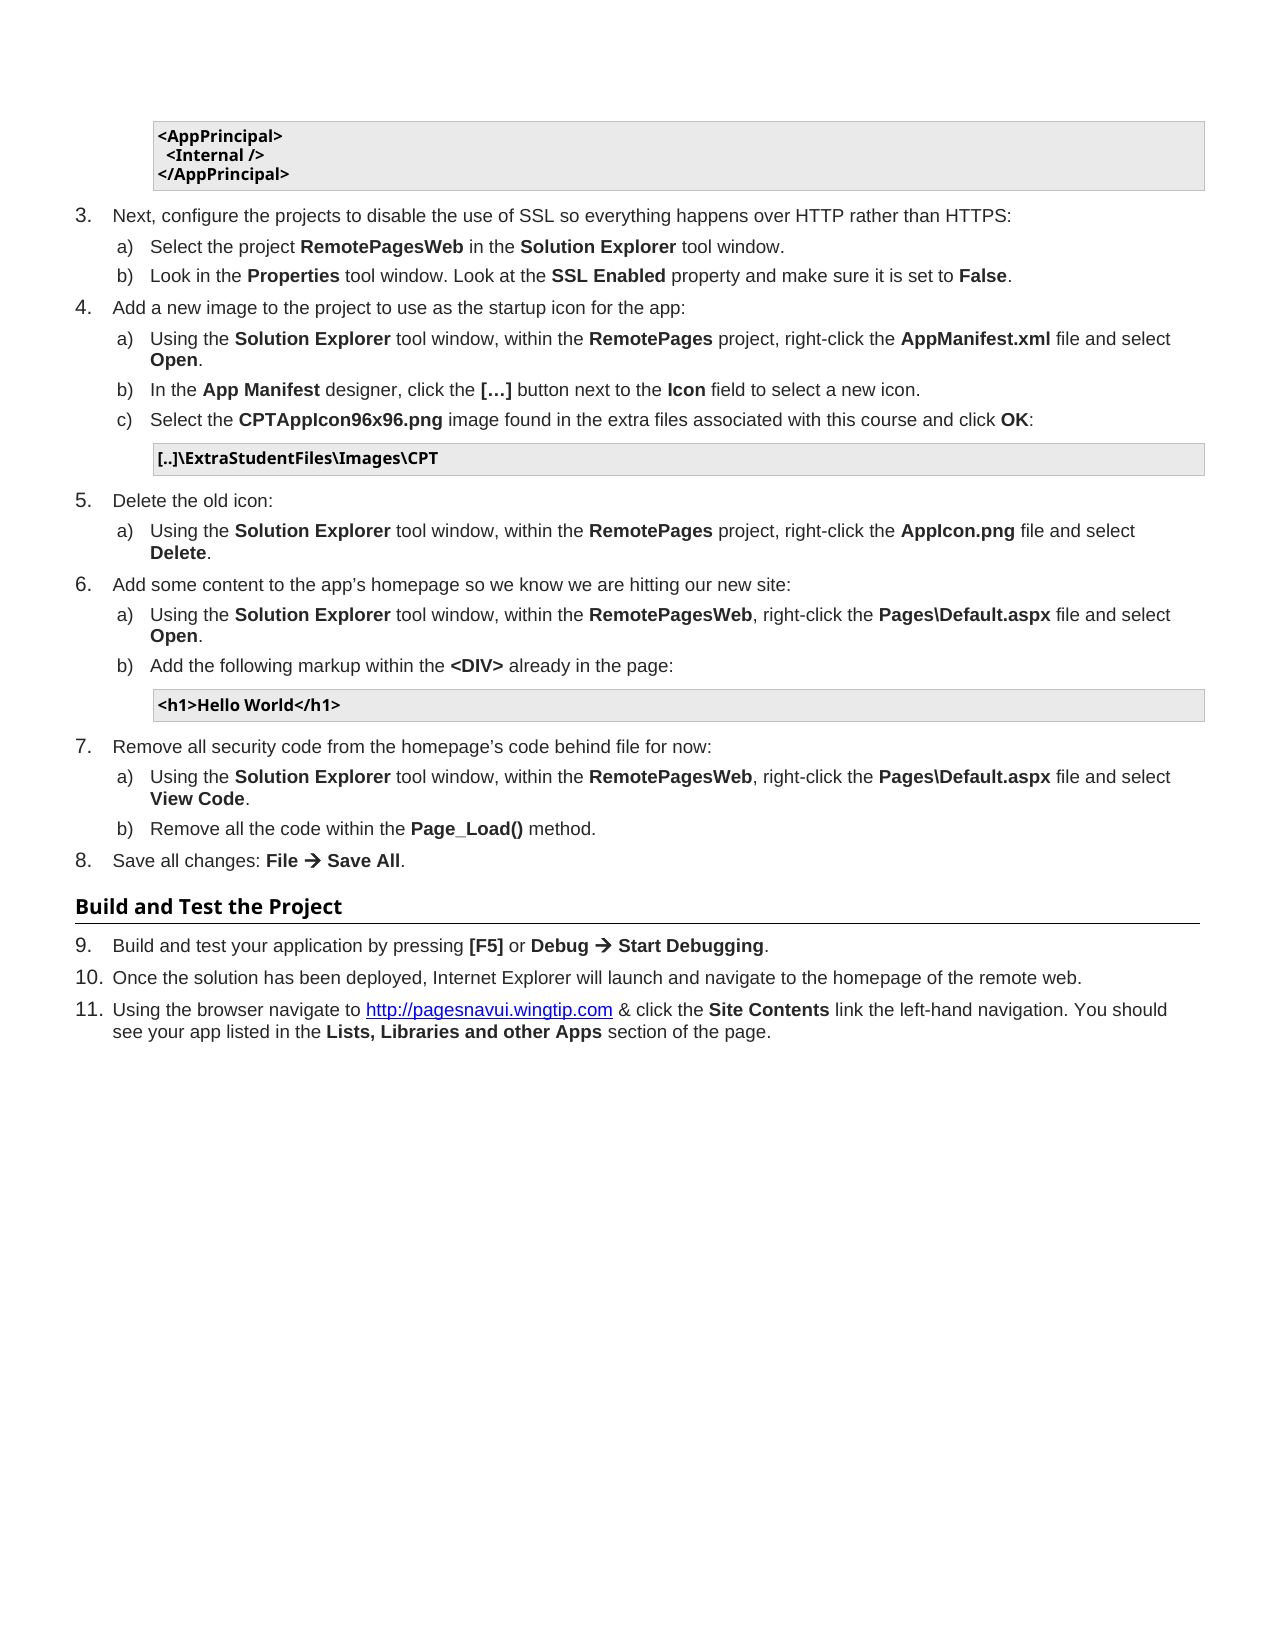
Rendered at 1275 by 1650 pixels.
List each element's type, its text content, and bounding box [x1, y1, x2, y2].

text </AppPrincipal> [154, 158, 1204, 190]
text Look in the Properties tool window. Look at the SSL Enabled property and make sure it is set to False. [117, 265, 1200, 287]
text In the App Manifest designer, click the […] button next to the Icon field to select a new icon. [117, 379, 1200, 401]
text Using the Solution Explorer tool window, within the RemotePages project, right-click the AppManifest.xml file and select Open. [117, 327, 1200, 371]
text [..]\ExtraStudentFiles\Images\CPT [154, 444, 1204, 475]
text Add the following markup within the <DIV> already in the page: [117, 655, 1200, 677]
text Select the CPTAppIcon96x96.png image found in the extra files associated with this course and click OK: [117, 409, 1200, 430]
text Remove all security code from the homepage’s code behind file for now: [75, 734, 1200, 758]
text Save all changes: File Save All. [75, 848, 1200, 872]
text <AppPrincipal> [154, 122, 1204, 139]
text Select the project RemotePagesWeb in the Solution Explorer tool window. [117, 235, 1200, 257]
text Once the solution has been deployed, Internet Explorer will launch and navigate to the homepage of the remote web. [75, 965, 1200, 989]
text Build and test your application by pressing [F5] or Debug Start Debugging. [75, 932, 1200, 956]
text Using the Solution Explorer tool window, within the RemotePagesWeb, right-click the Pages\Default.aspx file and select Open. [117, 604, 1200, 647]
text Using the Solution Explorer tool window, within the RemotePagesWeb, right-click the Pages\Default.aspx file and select View Code. [117, 766, 1200, 809]
text <h1>Hello World</h1> [154, 690, 1204, 721]
text Next, configure the projects to disable the use of SSL so everything happens over HTTP rather than HTTPS: [75, 203, 1200, 227]
text Using the browser navigate to http://pagesnavui.wingtip.com & click the Site Contents link the left-hand navigation. You should see your app listed in the Lists, Libraries and other Apps section of the page. [75, 997, 1200, 1042]
subtitle Build and Test the Project [75, 892, 1200, 923]
text <Internal /> [154, 139, 1204, 158]
text Add a new image to the project to use as the startup icon for the app: [75, 295, 1200, 319]
text Delete the old icon: [75, 488, 1200, 512]
text Remove all the code within the Page_Load() method. [117, 818, 1200, 839]
text Add some content to the app’s homepage so we know we are hitting our new site: [75, 571, 1200, 595]
text Using the Solution Explorer tool window, within the RemotePages project, right-click the AppIcon.png file and select Delete. [117, 520, 1200, 563]
